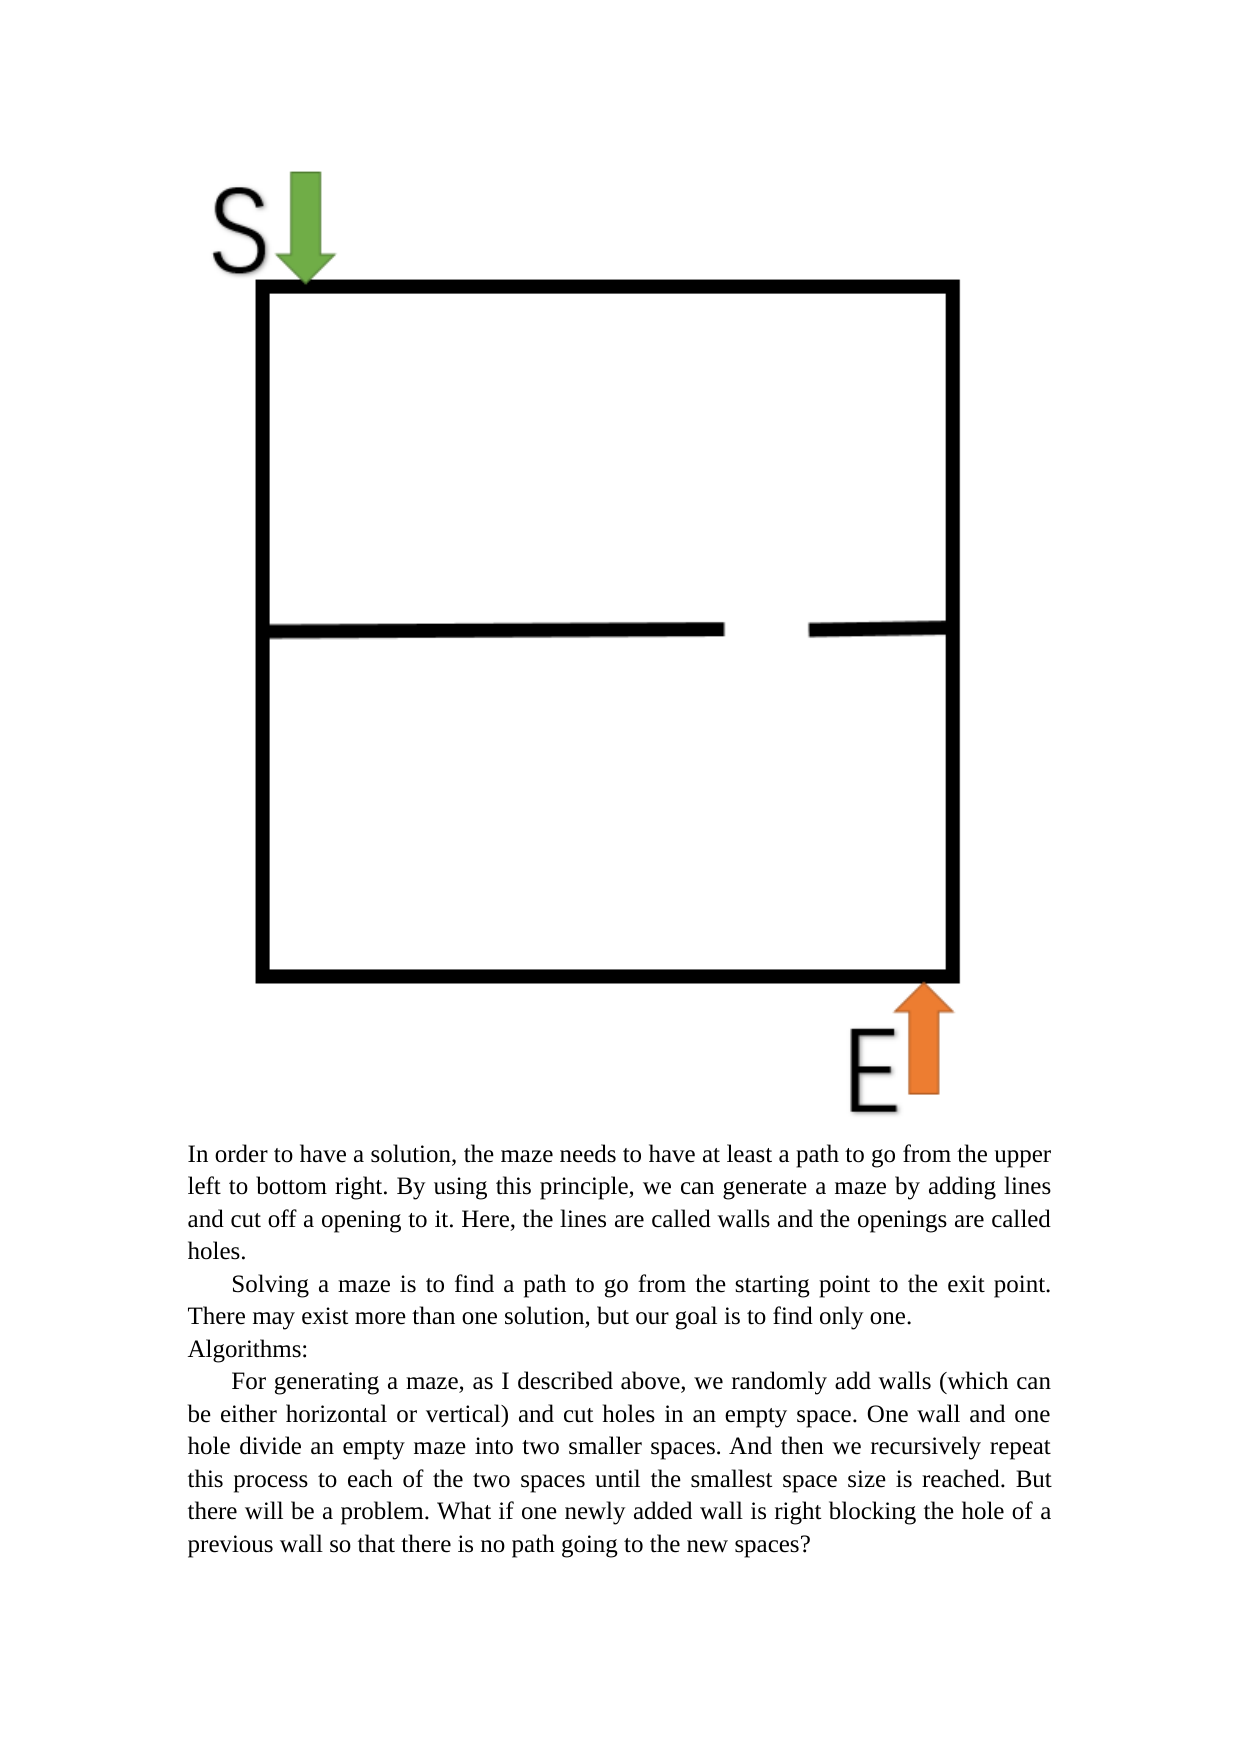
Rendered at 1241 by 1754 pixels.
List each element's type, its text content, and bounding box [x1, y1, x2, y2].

picture [187, 162, 993, 1123]
text Algorithms: [187, 1332, 1053, 1364]
text For generating a maze, as I described above, we randomly add walls (which can be either horizontal or vertical) and cut holes in an empty space. One wall and one hole divide an empty maze into two smaller spaces. And then we recursively repeat this process to each of the two spaces until the smallest space size is reached. But there will be a problem. What if one newly added wall is right blocking the hole of a previous wall so that there is no path going to the new spaces? [187, 1364, 1053, 1559]
text Solving a maze is to find a path to go from the starting point to the exit point. There may exist more than one solution, but our goal is to find only one. [187, 1267, 1053, 1332]
text In order to have a solution, the maze needs to have at least a path to go from the upper left to bottom right. By using this principle, we can generate a maze by adding lines and cut off a opening to it. Here, the lines are called walls and the openings are called holes. [187, 1137, 1053, 1267]
